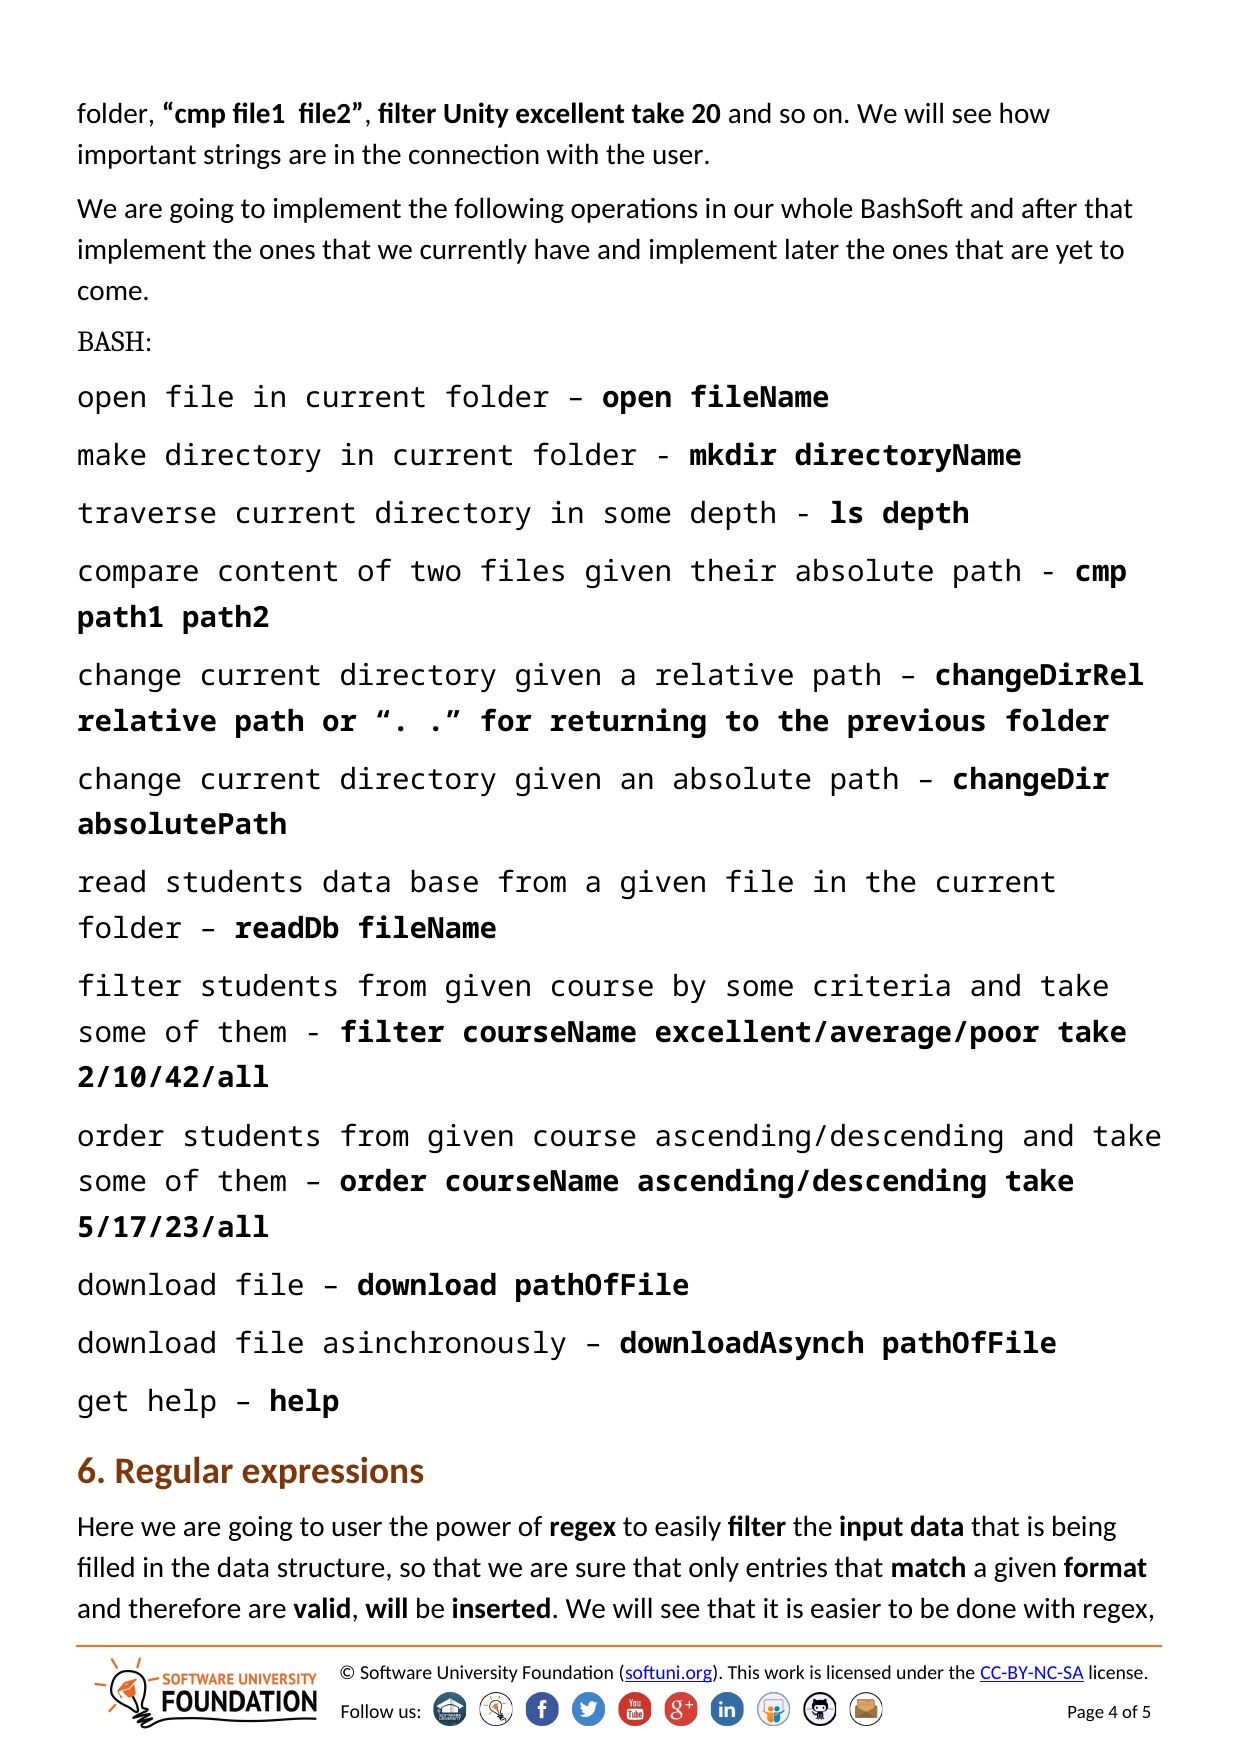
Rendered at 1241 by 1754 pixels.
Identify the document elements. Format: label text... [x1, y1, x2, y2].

text filter students from given course by some criteria and take some of them - filter courseName excellent/average/poor take 2/10/42/all [77, 966, 1163, 1096]
picture [618, 1692, 652, 1726]
picture [433, 1692, 467, 1726]
picture [93, 1656, 317, 1729]
picture [757, 1692, 790, 1726]
text get help – help [77, 1381, 1163, 1420]
picture [803, 1692, 837, 1726]
subtitle Regular expressions [77, 1447, 1163, 1493]
text read students data base from a given file in the current folder – readDb fileName [77, 862, 1163, 947]
text BASH: [77, 325, 1163, 359]
picture [525, 1692, 559, 1726]
text download file – download pathOfFile [77, 1264, 1163, 1304]
picture [664, 1692, 698, 1726]
text make directory in current folder - mkdir directoryName [77, 434, 1163, 474]
picture [849, 1692, 883, 1726]
text open file in current folder – open fileName [77, 376, 1163, 416]
picture [710, 1692, 744, 1726]
text order students from given course ascending/descending and take some of them – order courseName ascending/descending take 5/17/23/all [77, 1115, 1163, 1246]
picture [479, 1692, 513, 1726]
picture [572, 1692, 605, 1726]
text change current directory given an absolute path – changeDir absolutePath [77, 758, 1163, 843]
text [77, 1508, 1163, 1626]
text download file asinchronously – downloadAsynch pathOfFile [77, 1322, 1163, 1362]
text traverse current directory in some depth - ls depth [77, 492, 1163, 532]
text We are going to implement the following operations in our whole BashSoft and after that implement the ones that we currently have and implement later the ones that are yet to come. [77, 190, 1163, 307]
text change current directory given a relative path – changeDirRel relative path or “. .” for returning to the previous folder [77, 654, 1163, 739]
text compare content of two files given their absolute path - cmp path1 path2 [77, 551, 1163, 636]
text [77, 95, 1163, 172]
